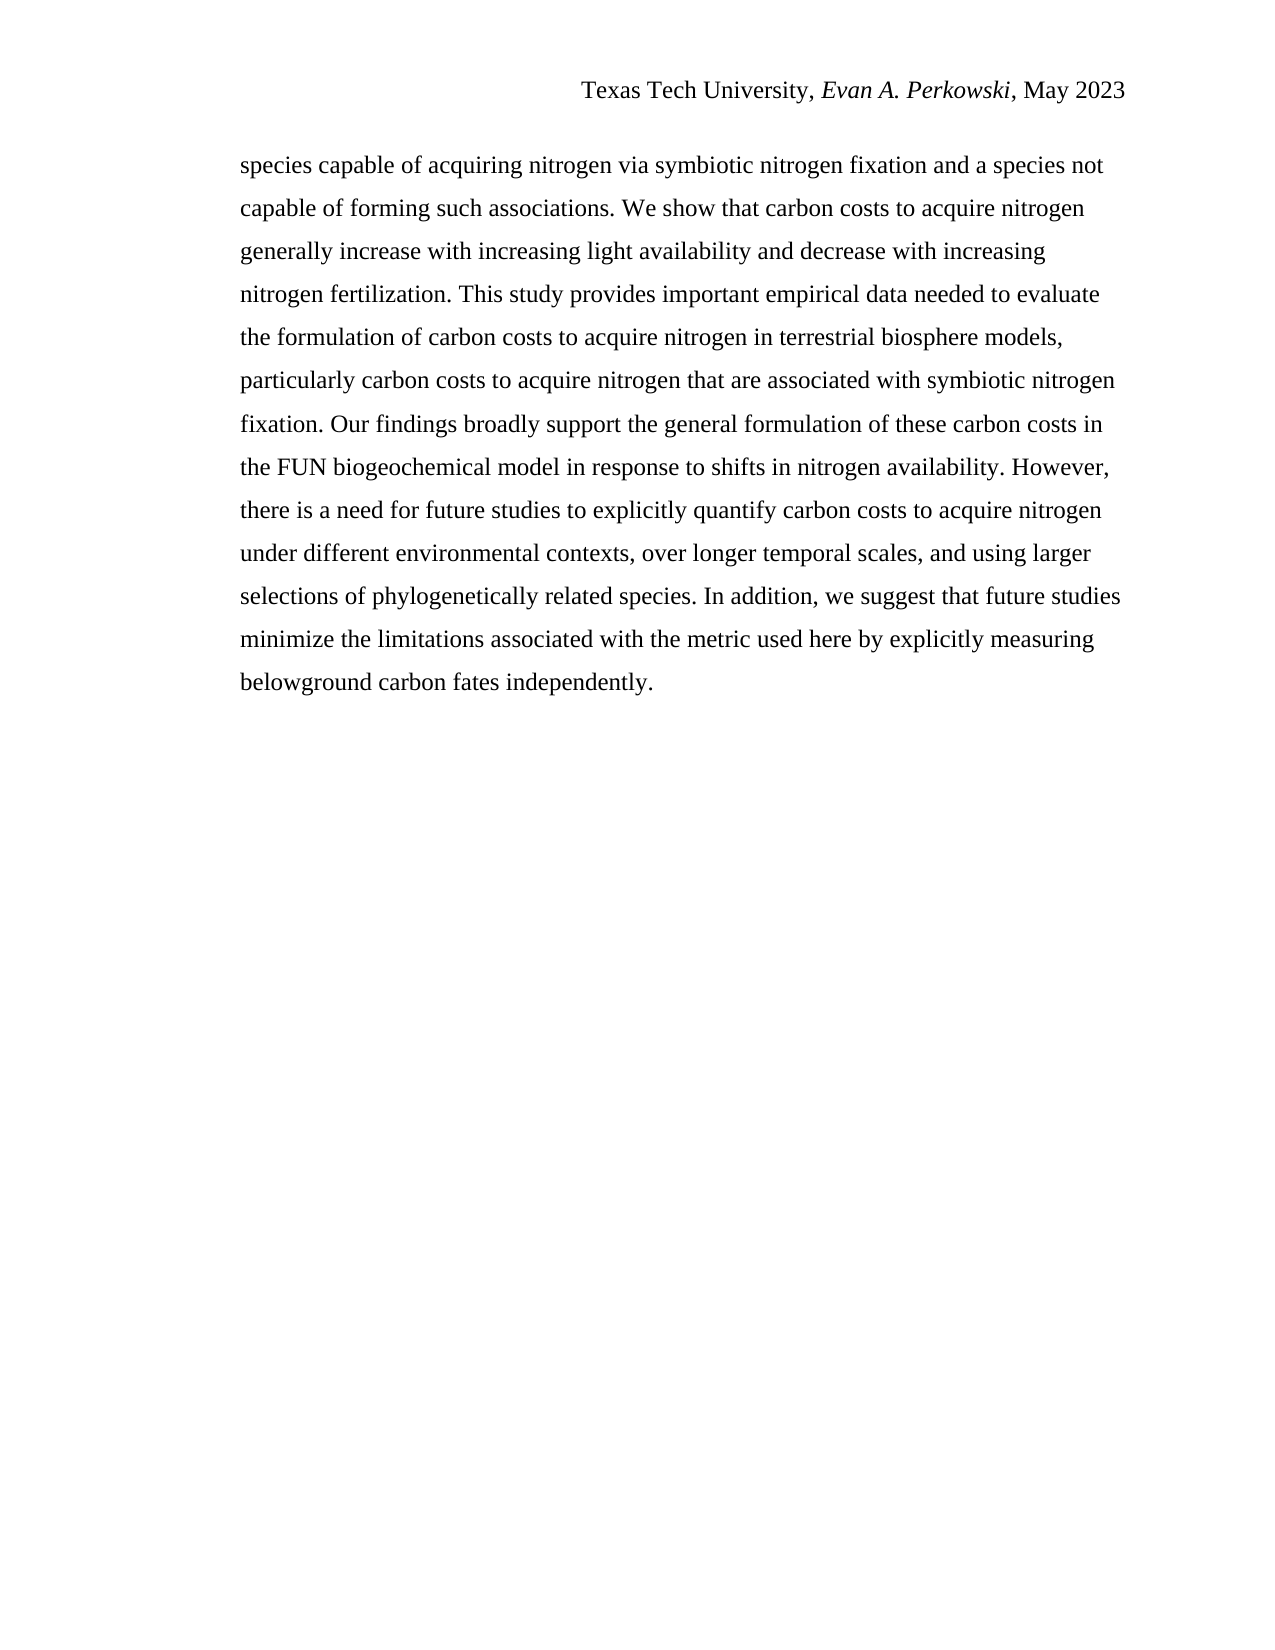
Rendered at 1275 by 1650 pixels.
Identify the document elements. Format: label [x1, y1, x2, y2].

text [240, 150, 1125, 696]
